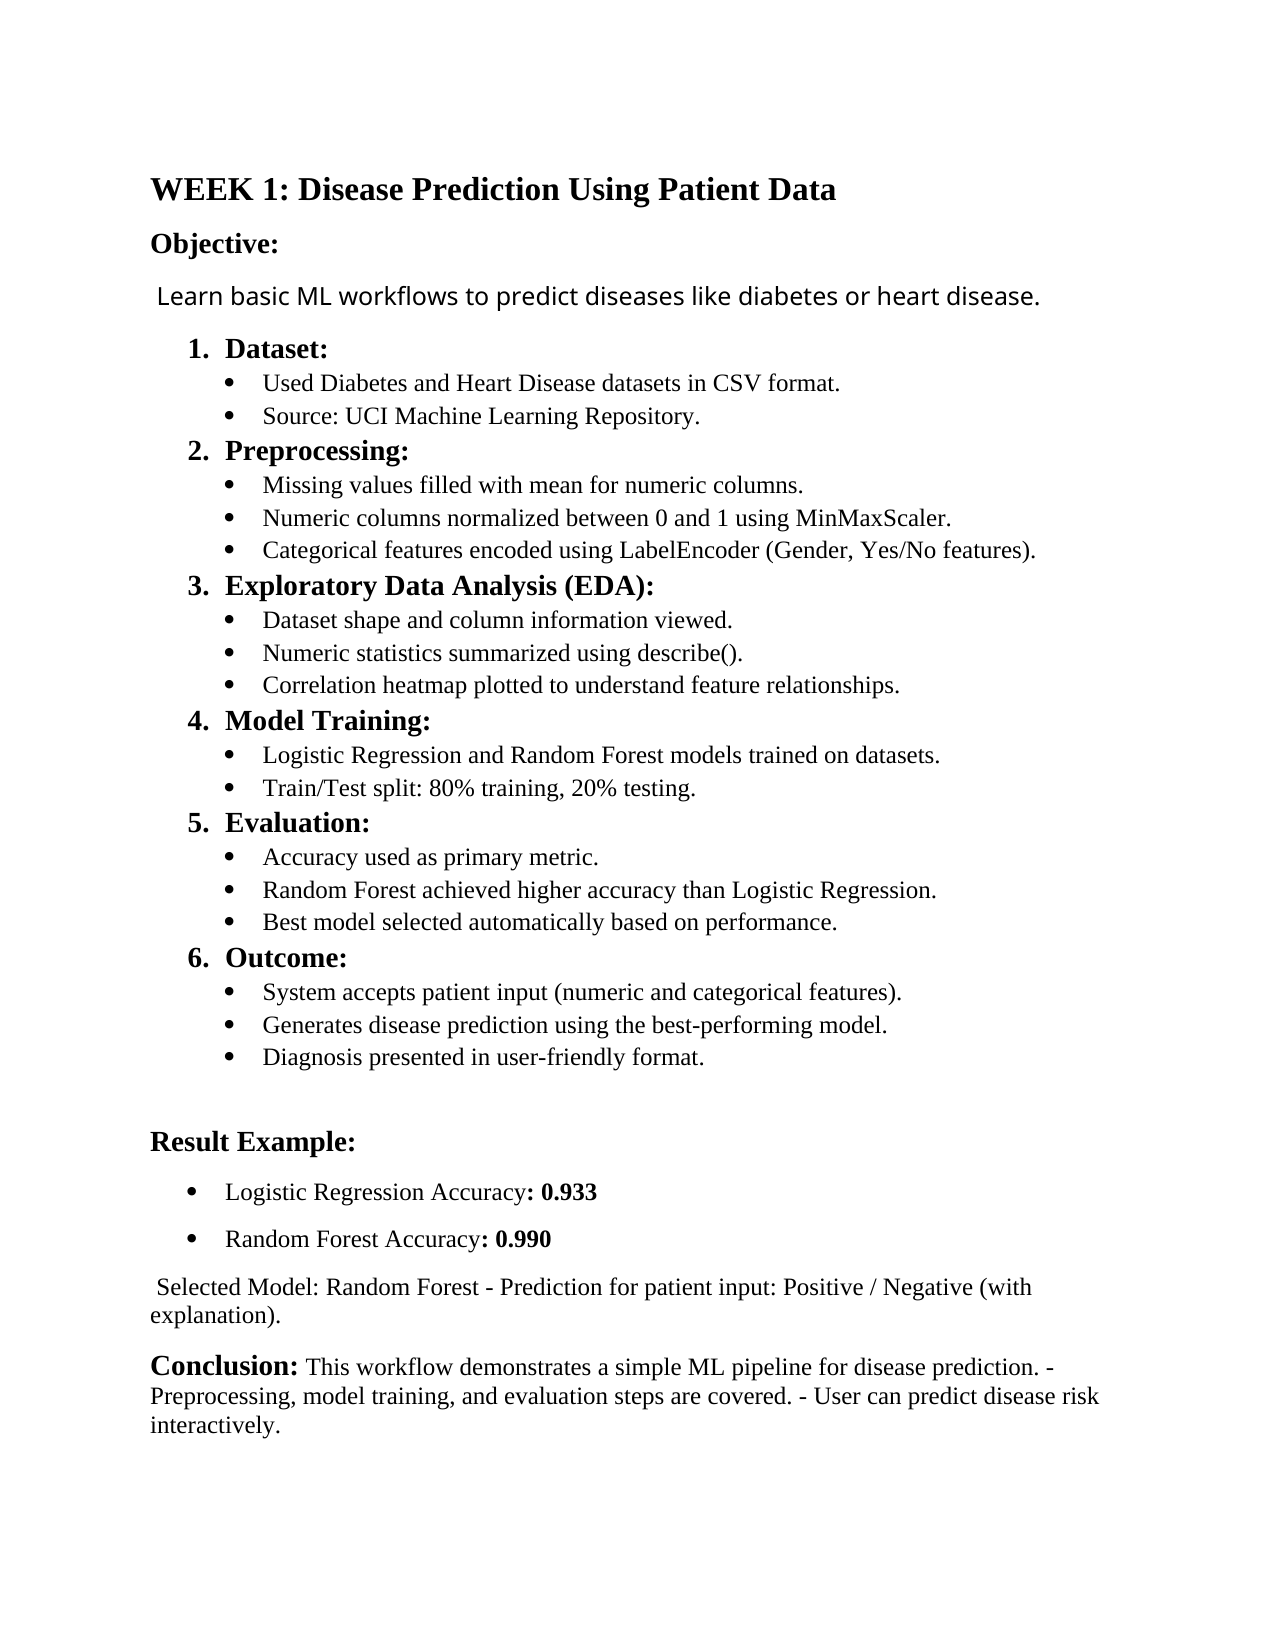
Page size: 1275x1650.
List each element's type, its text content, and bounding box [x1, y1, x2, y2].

list Used Diabetes and Heart Disease datasets in CSV format. [225, 368, 1125, 397]
list Source: UCI Machine Learning Repository. [225, 401, 1125, 429]
list Evaluation: [187, 805, 1125, 839]
list Numeric statistics summarized using describe(). [225, 638, 1125, 667]
list Dataset shape and column information viewed. [225, 605, 1125, 634]
text Conclusion: This workflow demonstrates a simple ML pipeline for disease prediction. - Preprocessing, model training, and evaluation steps are covered. - User can predict disease risk interactively. [150, 1348, 1125, 1439]
list Best model selected automatically based on performance. [225, 907, 1125, 936]
list Logistic Regression and Random Forest models trained on datasets. [225, 740, 1125, 769]
text WEEK 1: Disease Prediction Using Patient Data [150, 169, 1125, 207]
list Categorical features encoded using LabelEncoder (Gender, Yes/No features). [225, 536, 1125, 564]
text Objective: [150, 226, 1125, 259]
list Train/Test split: 80% training, 20% testing. [225, 773, 1125, 801]
list Outcome: [187, 940, 1125, 973]
list Random Forest Accuracy: 0.990 [187, 1224, 1125, 1253]
list Correlation heatmap plotted to understand feature relationships. [225, 670, 1125, 699]
list Diagnosis presented in user-friendly format. [225, 1042, 1125, 1071]
list Numeric columns normalized between 0 and 1 using MinMaxScaler. [225, 503, 1125, 532]
list Missing values filled with mean for numeric columns. [225, 471, 1125, 499]
list System accepts patient input (numeric and categorical features). [225, 977, 1125, 1006]
list Random Forest achieved higher accuracy than Logistic Regression. [225, 875, 1125, 904]
text Result Example: [150, 1124, 1125, 1158]
list Preprocessing: [187, 433, 1125, 467]
text Selected Model: Random Forest - Prediction for patient input: Positive / Negative (with explanation). [150, 1272, 1125, 1329]
list Accuracy used as primary metric. [225, 842, 1125, 871]
list Model Training: [187, 703, 1125, 736]
text Learn basic ML workflows to predict diseases like diabetes or heart disease. [150, 278, 1125, 312]
list Logistic Regression Accuracy: 0.933 [187, 1177, 1125, 1205]
list Exploratory Data Analysis (EDA): [187, 568, 1125, 602]
list Dataset: [187, 331, 1125, 364]
list Generates disease prediction using the best-performing model. [225, 1010, 1125, 1038]
